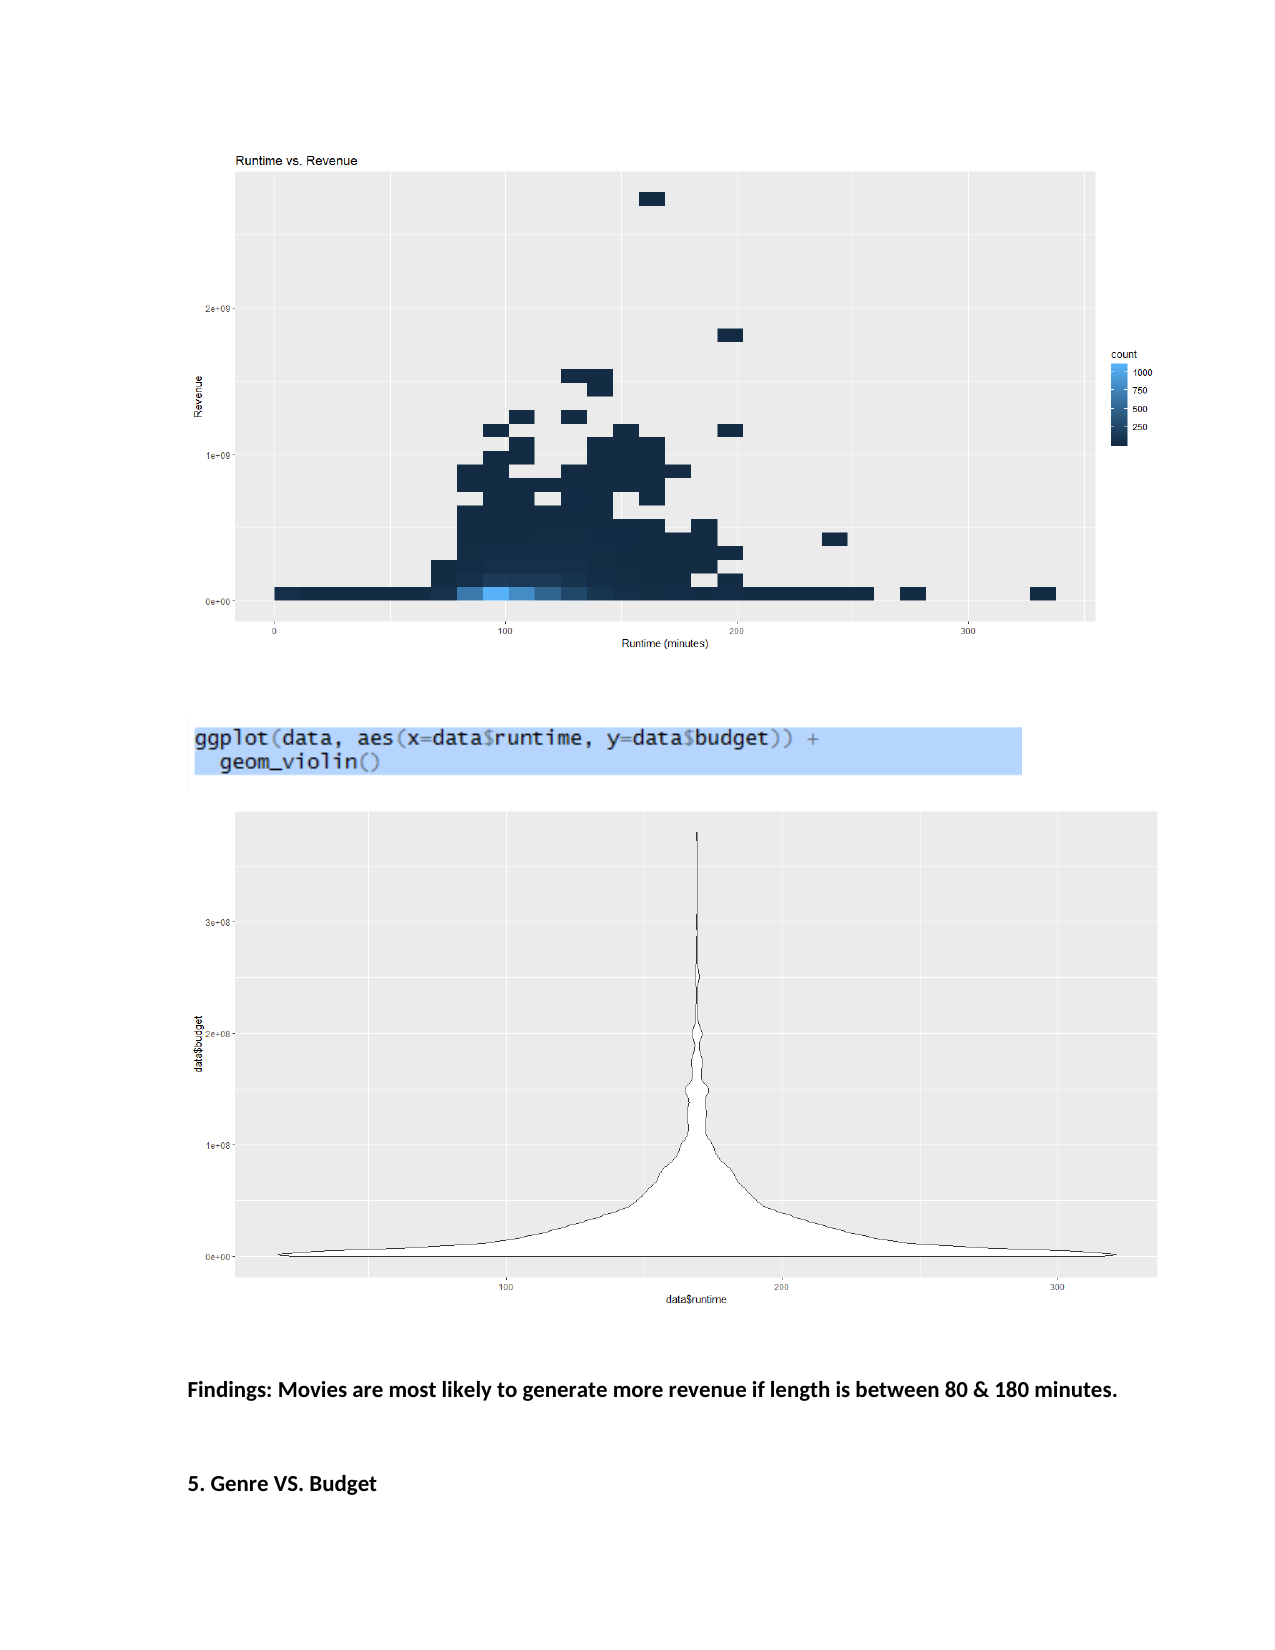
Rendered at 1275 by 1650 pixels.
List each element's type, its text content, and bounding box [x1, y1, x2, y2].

text 5. Genre VS. Budget [187, 1469, 1125, 1497]
picture [187, 806, 1163, 1310]
picture [187, 718, 1022, 788]
text Findings: Movies are most likely to generate more revenue if length is between 80 & 180 minutes. [187, 1376, 1125, 1403]
picture [187, 150, 1163, 654]
